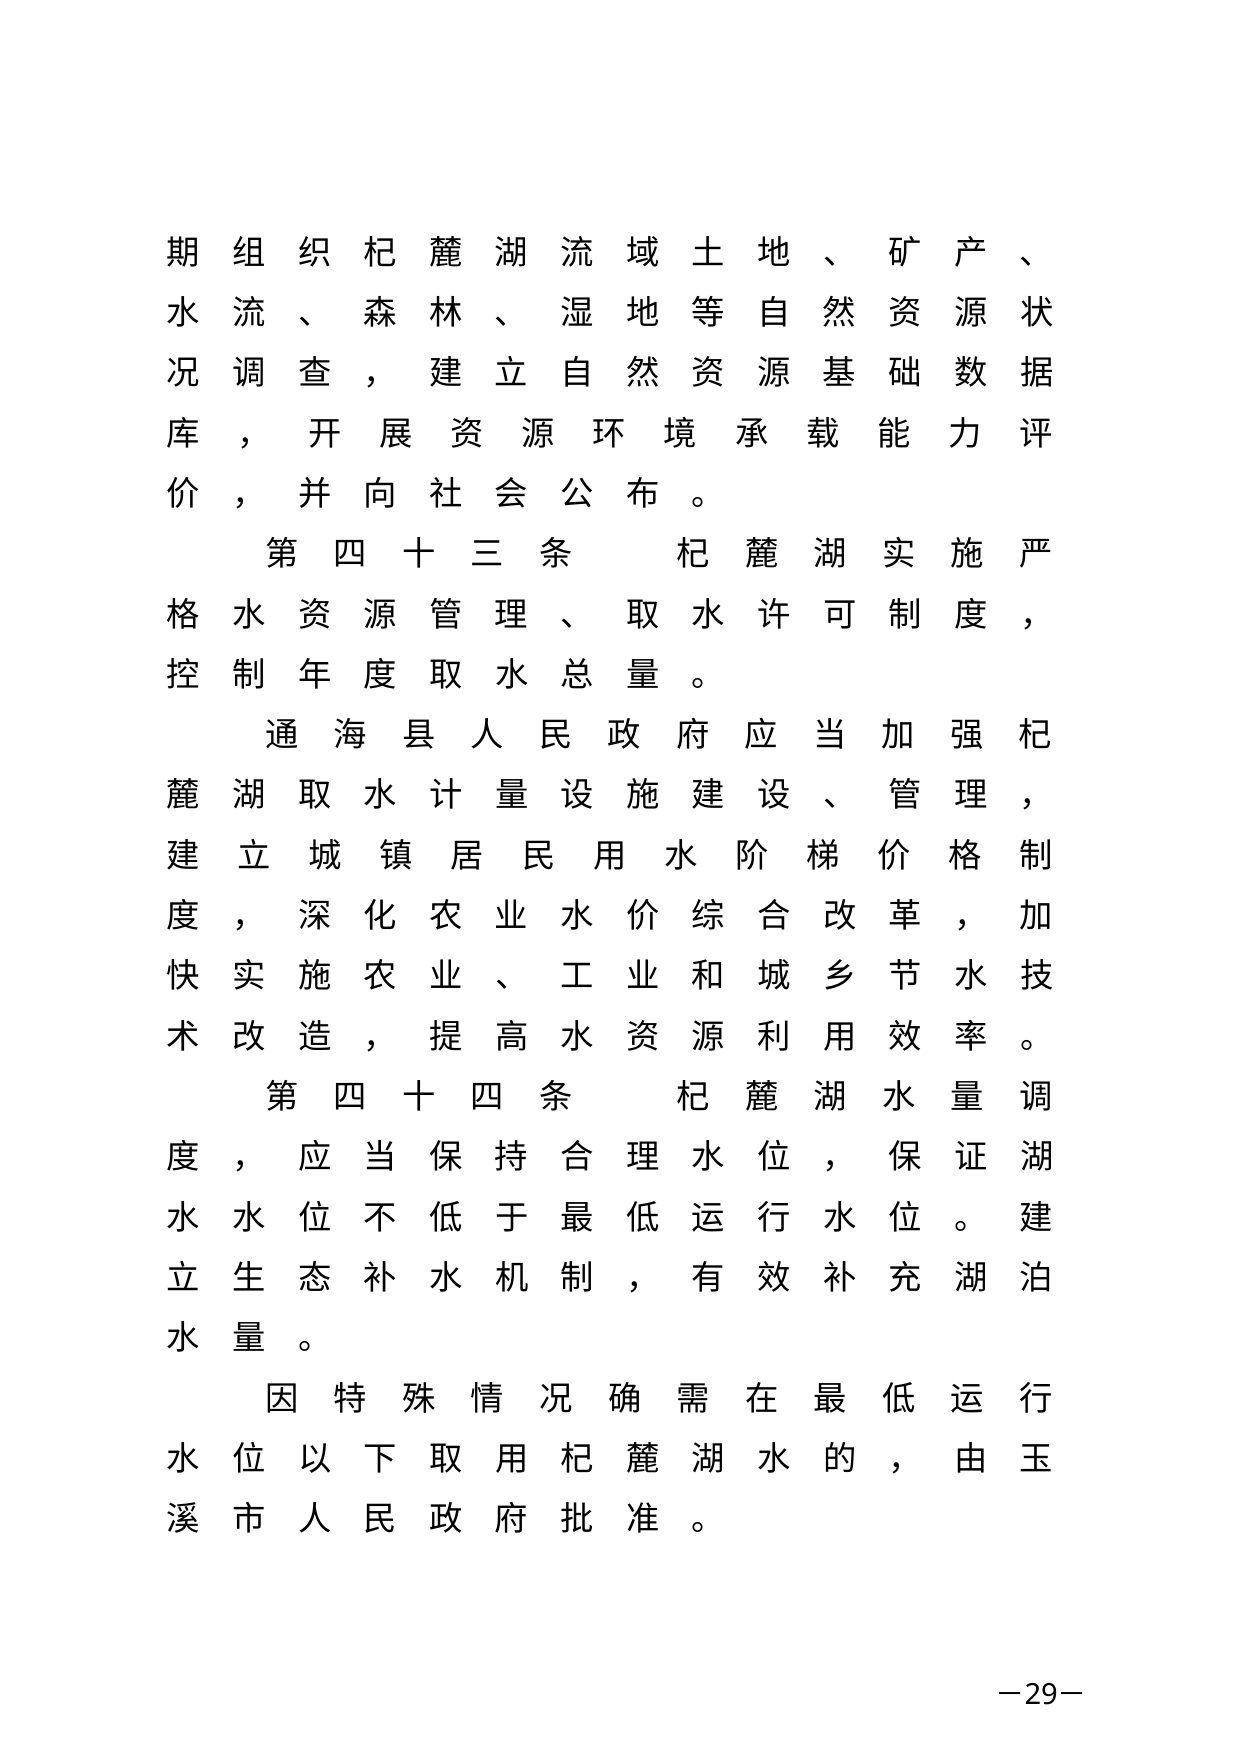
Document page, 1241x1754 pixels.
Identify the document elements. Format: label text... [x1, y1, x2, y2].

text 第四十三条 杞麓湖实施严格水资源管理、取水许可制度，控制年度取水总量。 [167, 521, 1085, 702]
text 通海县人民政府应当加强杞麓湖取水计量设施建设、管理，建立城镇居民用水阶梯价格制度，深化农业水价综合改革，加快实施农业、工业和城乡节水技术改造，提高水资源利用效率。 [167, 702, 1085, 1064]
text 因特殊情况确需在最低运行水位以下取用杞麓湖水的，由玉溪市人民政府批准。 [167, 1365, 1085, 1546]
text 第四十四条 杞麓湖水量调度，应当保持合理水位，保证湖水水位不低于最低运行水位。建立生态补水机制，有效补充湖泊水量。 [167, 1064, 1085, 1365]
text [167, 219, 1085, 521]
